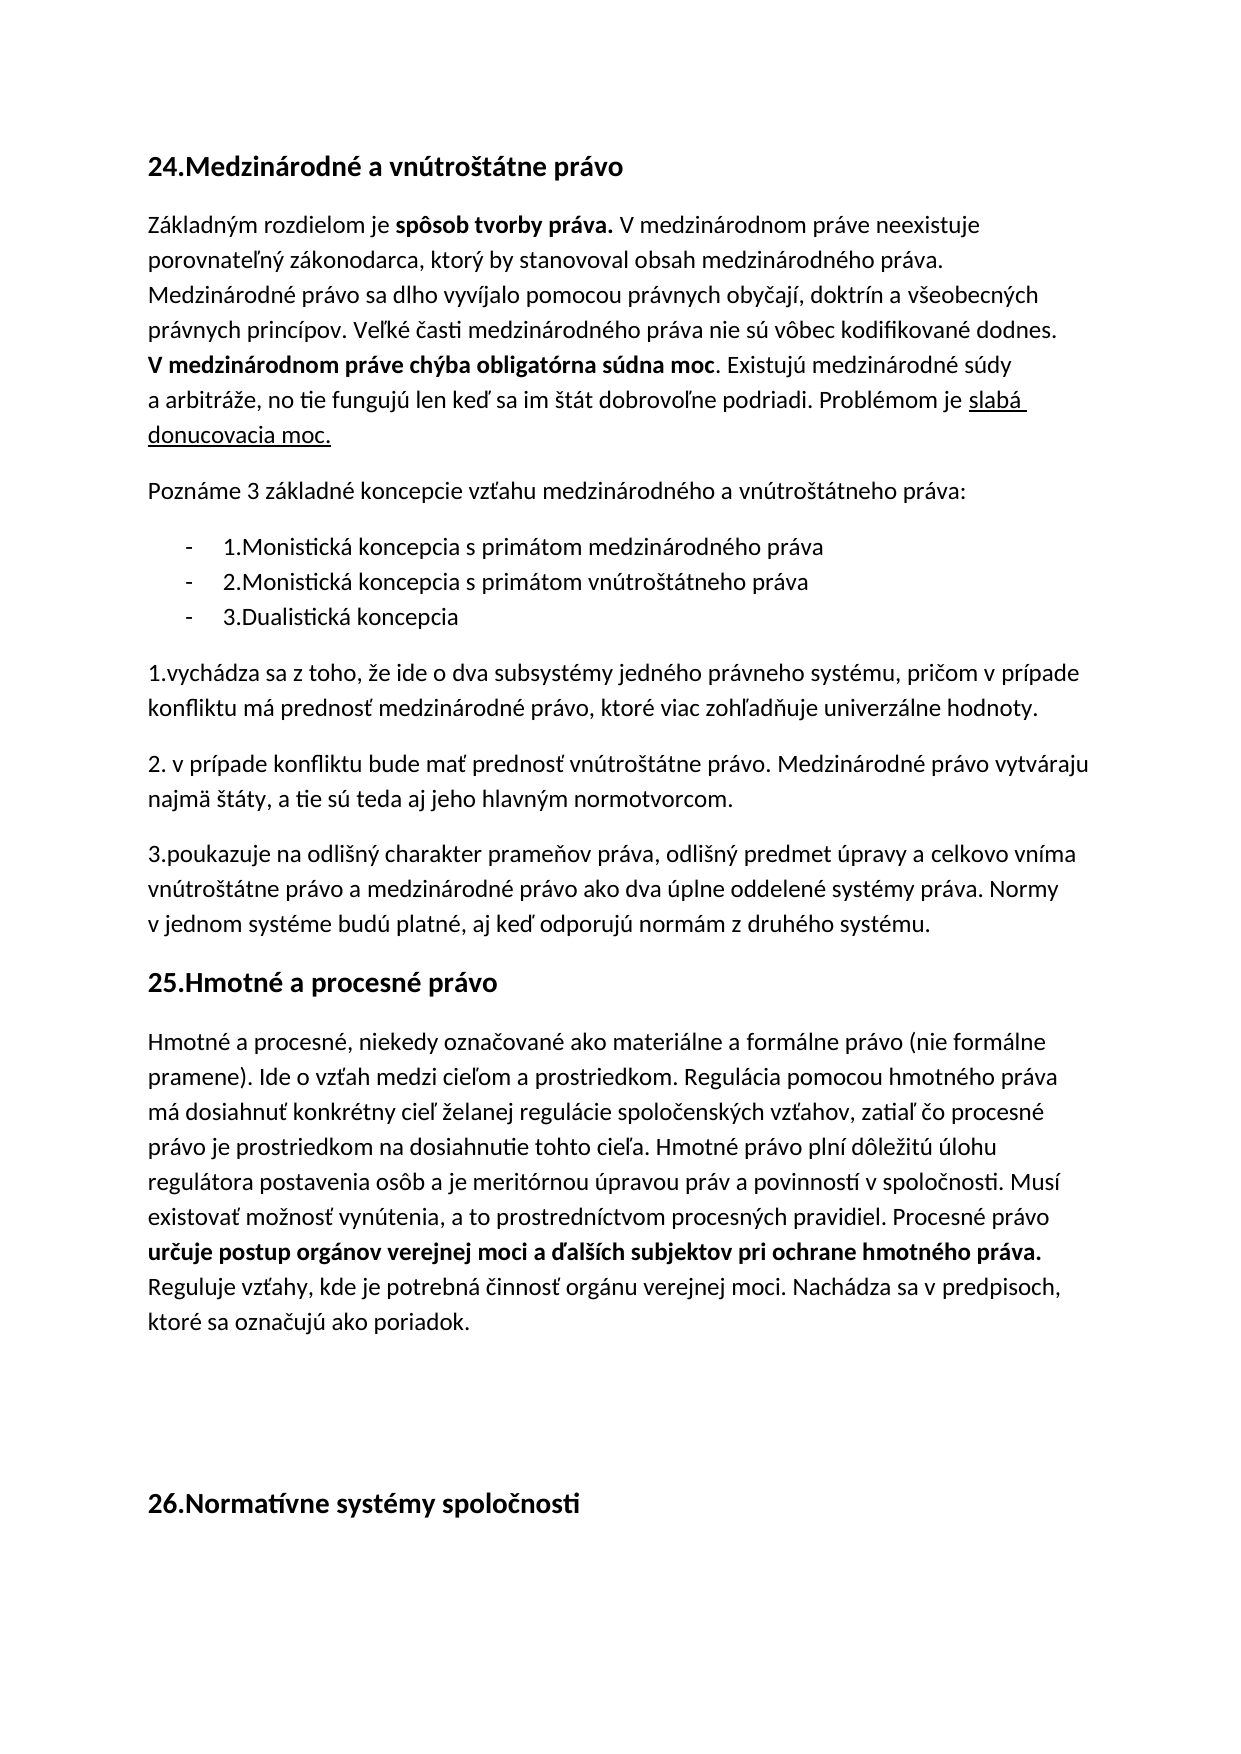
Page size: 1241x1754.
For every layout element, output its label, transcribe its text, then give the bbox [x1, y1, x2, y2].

text Poznáme 3 základné koncepcie vzťahu medzinárodného a vnútroštátneho práva: [148, 475, 1093, 506]
text 3.poukazuje na odlišný charakter prameňov práva, odlišný predmet úpravy a celkovo vníma vnútroštátne právo a medzinárodné právo ako dva úplne oddelené systémy práva. Normy v jednom systéme budú platné, aj keď odporujú normám z druhého systému. [148, 838, 1093, 939]
list 3.Dualistická koncepcia [185, 601, 1093, 632]
text 1.vychádza sa z toho, že ide o dva subsystémy jedného právneho systému, pričom v prípade konfliktu má prednosť medzinárodné právo, ktoré viac zohľadňuje univerzálne hodnoty. [148, 657, 1093, 722]
text 2. v prípade konfliktu bude mať prednosť vnútroštátne právo. Medzinárodné právo vytváraju najmä štáty, a tie sú teda aj jeho hlavným normotvorcom. [148, 748, 1093, 813]
list 1.Monistická koncepcia s primátom medzinárodného práva [185, 531, 1093, 562]
text Základným rozdielom je spôsob tvorby práva. V medzinárodnom práve neexistuje porovnateľný zákonodarca, ktorý by stanovoval obsah medzinárodného práva. Medzinárodné právo sa dlho vyvíjalo pomocou právnych obyčají, doktrín a všeobecných právnych princípov. Veľké časti medzinárodného práva nie sú vôbec kodifikované dodnes. V medzinárodnom práve chýba obligatórna súdna moc. Existujú medzinárodné súdy a arbitráže, no tie fungujú len keď sa im štát dobrovoľne podriadi. Problémom je slabá donucovacia moc. [148, 209, 1093, 450]
text 24.Medzinárodné a vnútroštátne právo [148, 148, 1093, 183]
text Hmotné a procesné, niekedy označované ako materiálne a formálne právo (nie formálne pramene). Ide o vzťah medzi cieľom a prostriedkom. Regulácia pomocou hmotného práva má dosiahnuť konkrétny cieľ želanej regulácie spoločenských vzťahov, zatiaľ čo procesné právo je prostriedkom na dosiahnutie tohto cieľa. Hmotné právo plní dôležitú úlohu regulátora postavenia osôb a je meritórnou úpravou práv a povinností v spoločnosti. Musí existovať možnosť vynútenia, a to prostredníctvom procesných pravidiel. Procesné právo určuje postup orgánov verejnej moci a ďalších subjektov pri ochrane hmotného práva. Reguluje vzťahy, kde je potrebná činnosť orgánu verejnej moci. Nachádza sa v predpisoch, ktoré sa označujú ako poriadok. [148, 1026, 1093, 1337]
text 25.Hmotné a procesné právo [148, 964, 1093, 1000]
list 2.Monistická koncepcia s primátom vnútroštátneho práva [185, 566, 1093, 597]
text 26.Normatívne systémy spoločnosti [148, 1486, 1093, 1521]
